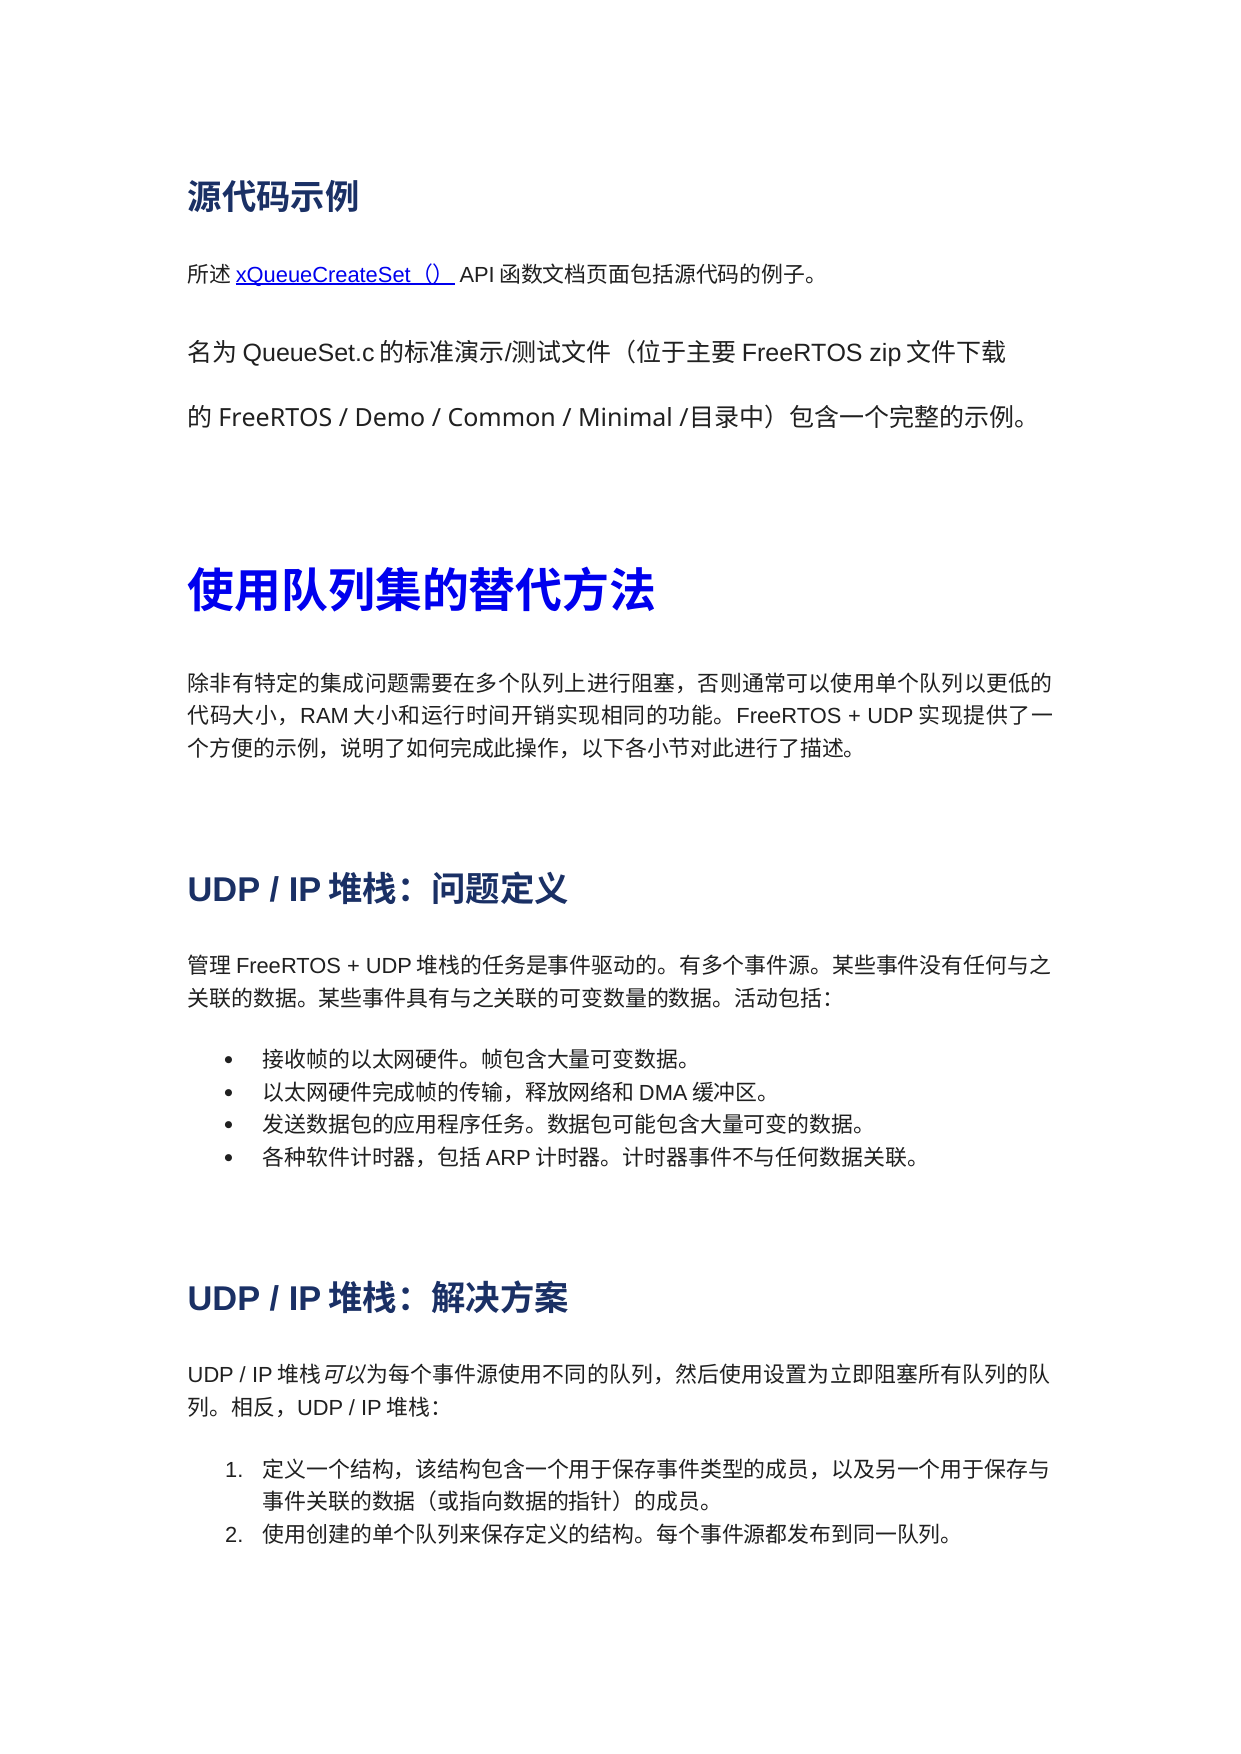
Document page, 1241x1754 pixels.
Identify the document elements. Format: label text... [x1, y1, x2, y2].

text 所述xQueueCreateSet（） API函数文档页面包括源代码的例子。 [187, 256, 1053, 289]
subtitle 源代码示例 [187, 162, 1053, 227]
text 除非有特定的集成问题需要在多个队列上进行阻塞，否则通常可以使用单个队列以更低的代码大小，RAM大小和运行时间开销实现相同的功能。FreeRTOS + UDP实现提供了一个方便的示例，说明了如何完成此操作，以下各小节对此进行了描述。 [187, 665, 1053, 763]
list 接收帧的以太网硬件。帧包含大量可变数据。 [225, 1042, 1053, 1074]
subtitle UDP / IP堆栈：问题定义 [187, 854, 1053, 919]
text 管理FreeRTOS + UDP堆栈的任务是事件驱动的。有多个事件源。某些事件没有任何与之关联的数据。某些事件具有与之关联的可变数量的数据。活动包括： [187, 948, 1053, 1013]
text UDP / IP堆栈可以为每个事件源使用不同的队列，然后使用设置为立即阻塞所有队列的队列。相反，UDP / IP堆栈： [187, 1357, 1053, 1422]
subtitle UDP / IP堆栈：解决方案 [187, 1263, 1053, 1328]
list 发送数据包的应用程序任务。数据包可能包含大量可变的数据。 [225, 1107, 1053, 1139]
text 名为QueueSet.c的标准演示/测试文件（位于主要FreeRTOS zip文件下载的 FreeRTOS / Demo / Common / Minimal /目录中）包含一个完整的示例。 [187, 318, 1053, 448]
list 定义一个结构，该结构包含一个用于保存事件类型的成员，以及另一个用于保存与事件关联的数据（或指向数据的指针）的成员。 [225, 1451, 1053, 1516]
list 使用创建的单个队列来保存定义的结构。每个事件源都发布到同一队列。 [225, 1516, 1053, 1549]
list 各种软件计时器，包括ARP计时器。计时器事件不与任何数据关联。 [225, 1139, 1053, 1172]
subtitle 使用队列集的替代方法 [187, 539, 1053, 636]
list 以太网硬件完成帧的传输，释放网络和DMA缓冲区。 [225, 1074, 1053, 1107]
